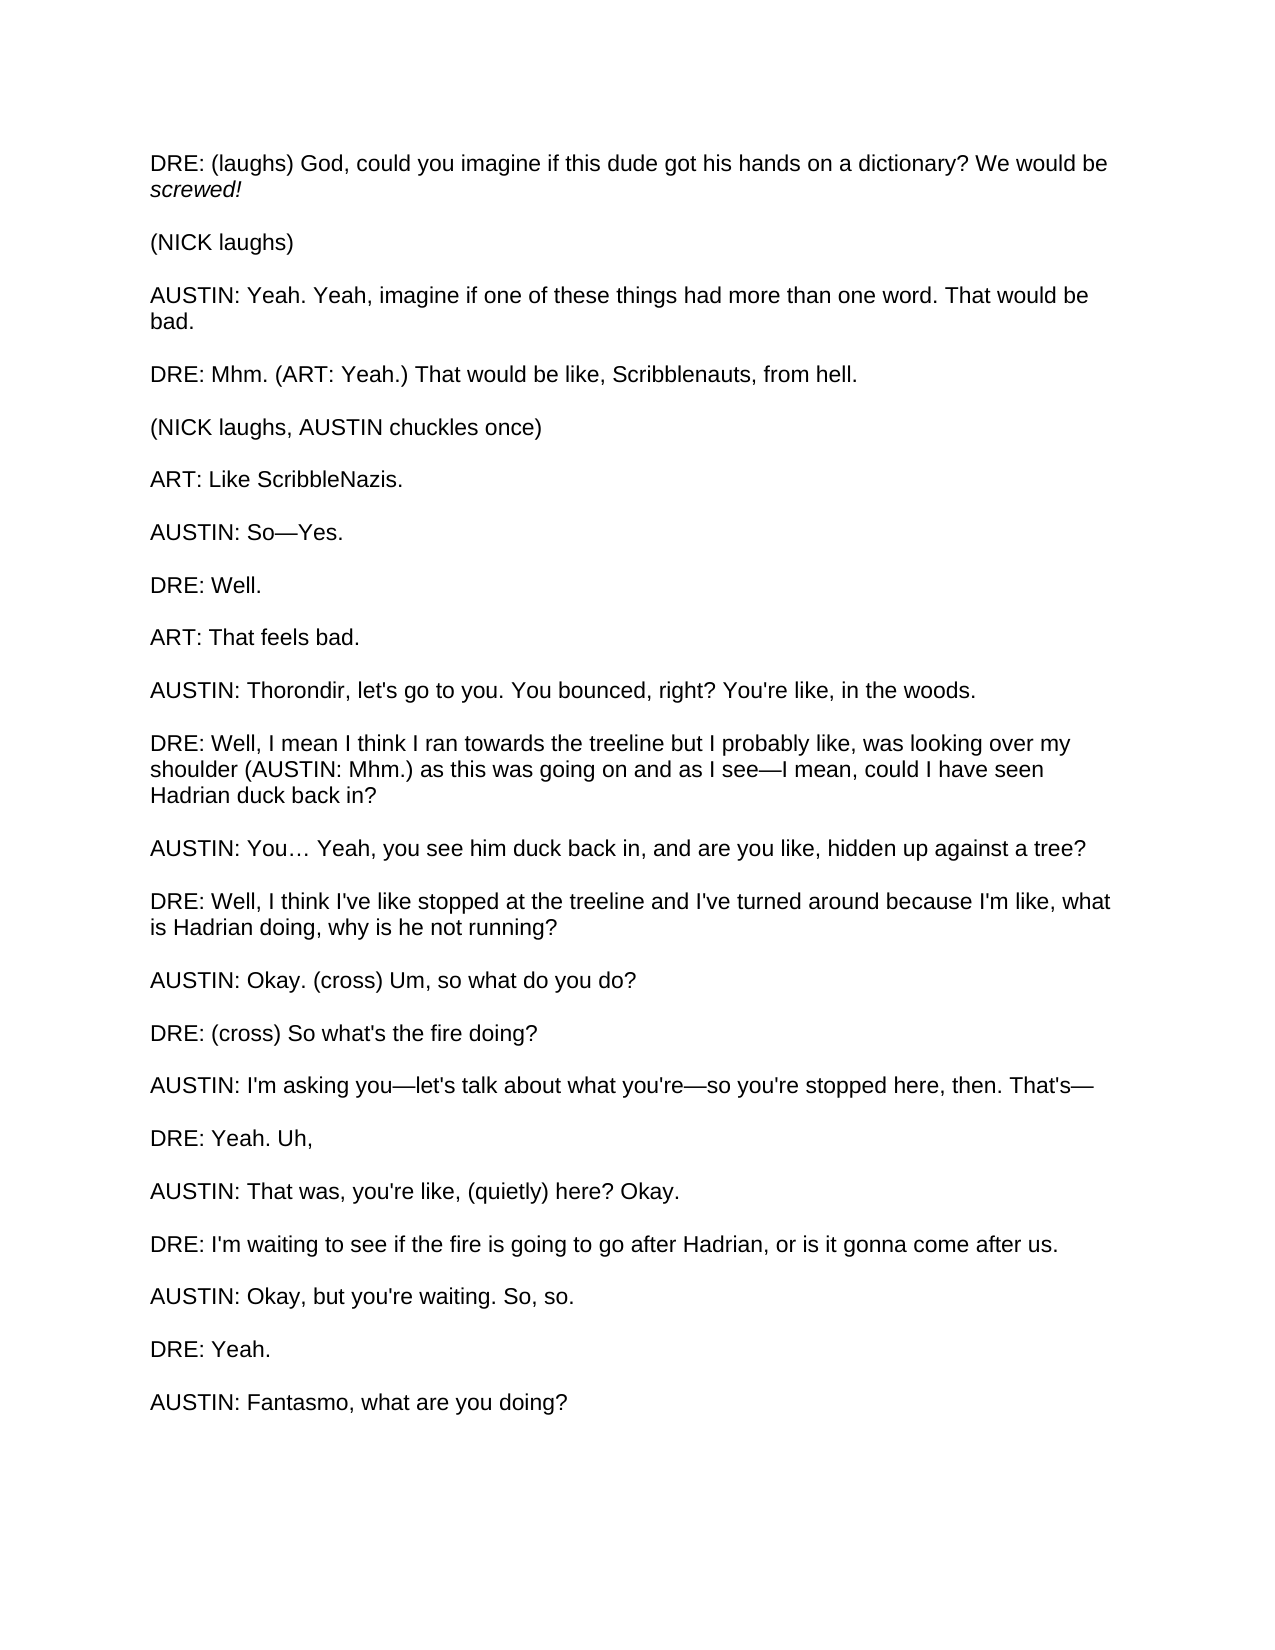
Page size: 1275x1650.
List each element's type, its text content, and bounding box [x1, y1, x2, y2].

text DRE: Mhm. (ART: Yeah.) That would be like, Scribblenauts, from hell. [150, 361, 1125, 387]
text DRE: I'm waiting to see if the fire is going to go after Hadrian, or is it gonna come after us. [150, 1231, 1125, 1257]
text DRE: Well, I think I've like stopped at the treeline and I've turned around because I'm like, what is Hadrian doing, why is he not running? [150, 888, 1125, 941]
text AUSTIN: You… Yeah, you see him duck back in, and are you like, hidden up against a tree? [150, 835, 1125, 862]
text AUSTIN: Thorondir, let's go to you. You bounced, right? You're like, in the woods. [150, 677, 1125, 703]
text AUSTIN: Fantasmo, what are you doing? [150, 1389, 1125, 1415]
text ART: That feels bad. [150, 624, 1125, 651]
text AUSTIN: I'm asking you—let's talk about what you're—so you're stopped here, then. That's— [150, 1072, 1125, 1099]
text AUSTIN: Okay. (cross) Um, so what do you do? [150, 967, 1125, 993]
text DRE: Yeah. Uh, [150, 1125, 1125, 1151]
text DRE: Well. [150, 572, 1125, 598]
text (NICK laughs) [150, 229, 1125, 255]
text (NICK laughs, AUSTIN chuckles once) [150, 413, 1125, 440]
text DRE: Well, I mean I think I ran towards the treeline but I probably like, was looking over my shoulder (AUSTIN: Mhm.) as this was going on and as I see—I mean, could I have seen Hadrian duck back in? [150, 730, 1125, 809]
text AUSTIN: That was, you're like, (quietly) here? Okay. [150, 1178, 1125, 1204]
text AUSTIN: Okay, but you're waiting. So, so. [150, 1283, 1125, 1309]
text AUSTIN: Yeah. Yeah, imagine if one of these things had more than one word. That would be bad. [150, 282, 1125, 334]
text DRE: (laughs) God, could you imagine if this dude got his hands on a dictionary? We would be screwed! [150, 150, 1125, 203]
text ART: Like ScribbleNazis. [150, 466, 1125, 493]
text DRE: Yeah. [150, 1336, 1125, 1362]
text DRE: (cross) So what's the fire doing? [150, 1020, 1125, 1046]
text AUSTIN: So—Yes. [150, 519, 1125, 545]
